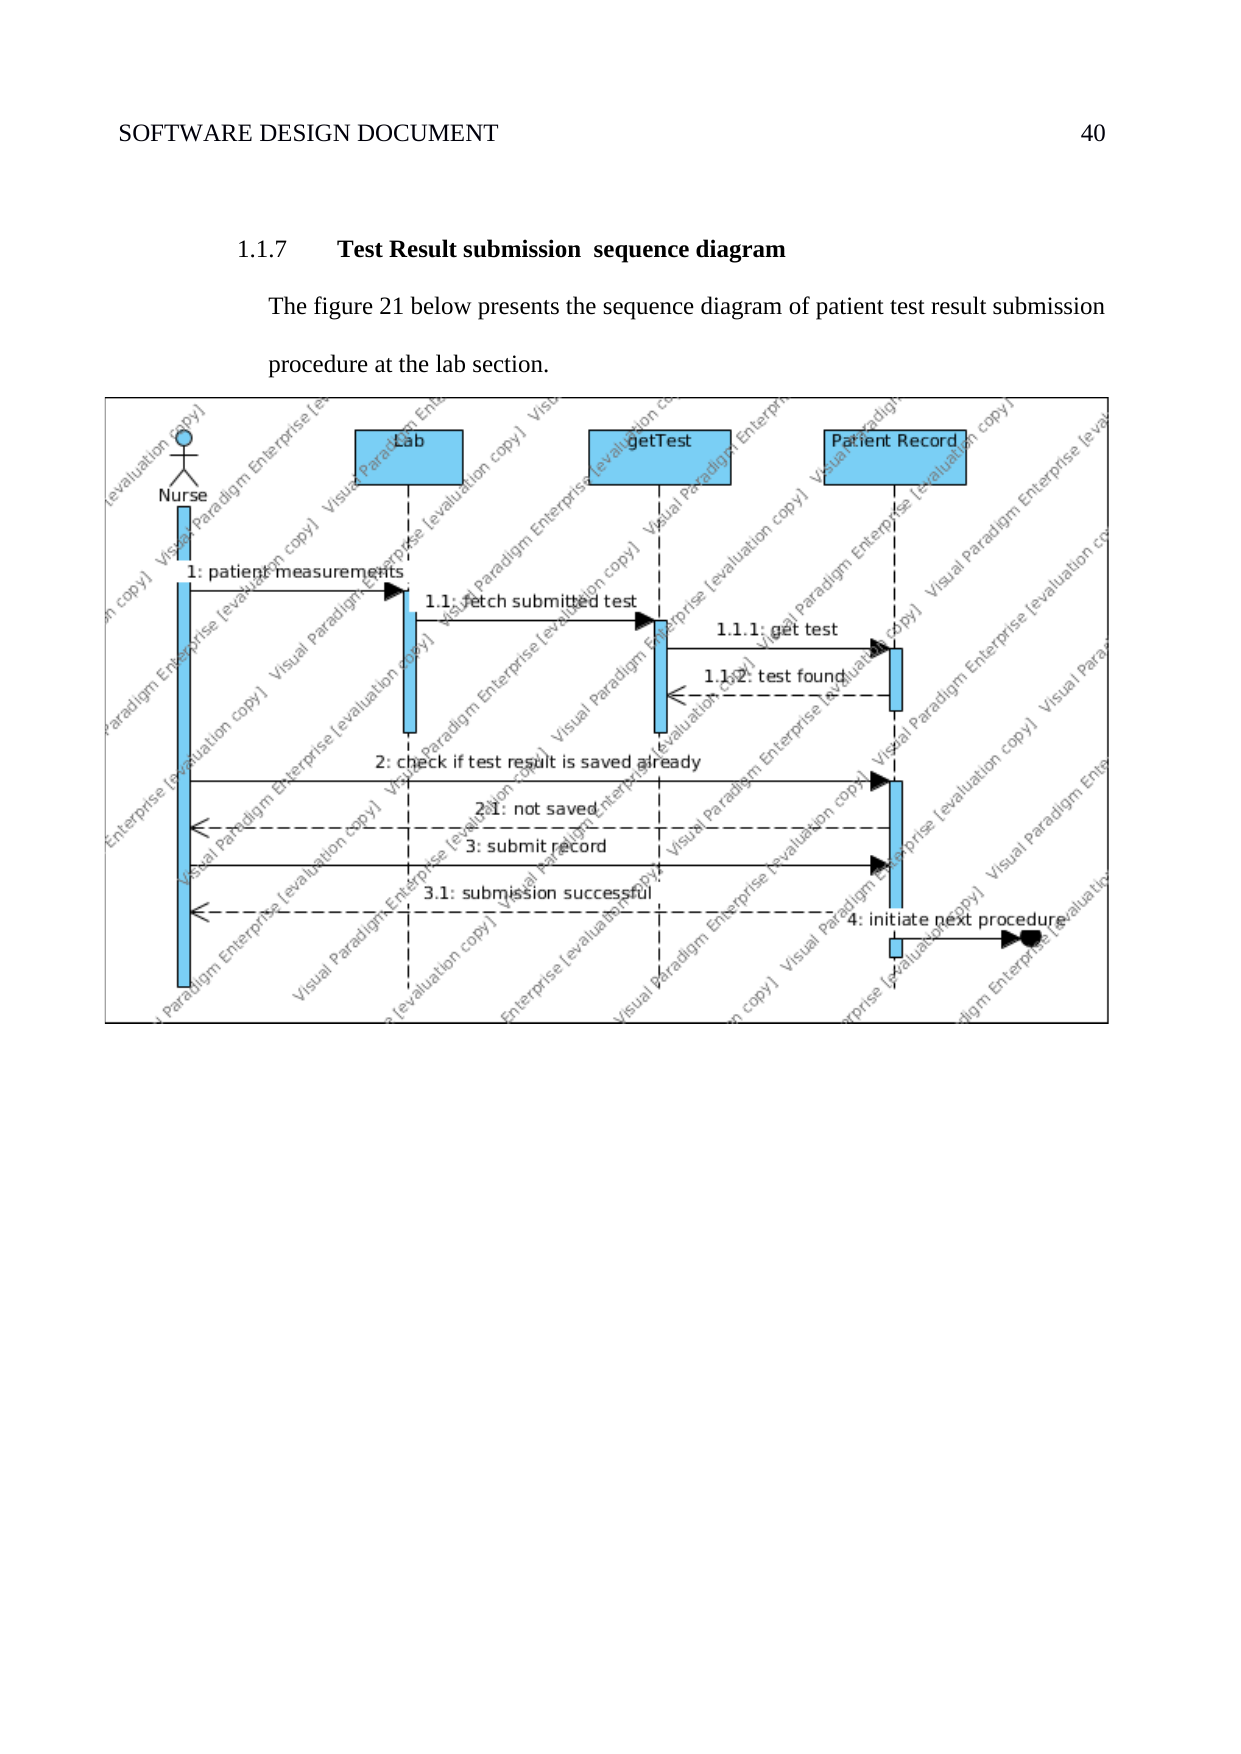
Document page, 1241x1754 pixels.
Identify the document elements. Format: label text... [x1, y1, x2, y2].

picture [104, 397, 1109, 1024]
list The figure 21 below presents the sequence diagram of patient test result submission procedure at the lab section. [268, 291, 1122, 378]
list Test Result submission sequence diagram [231, 234, 1122, 263]
